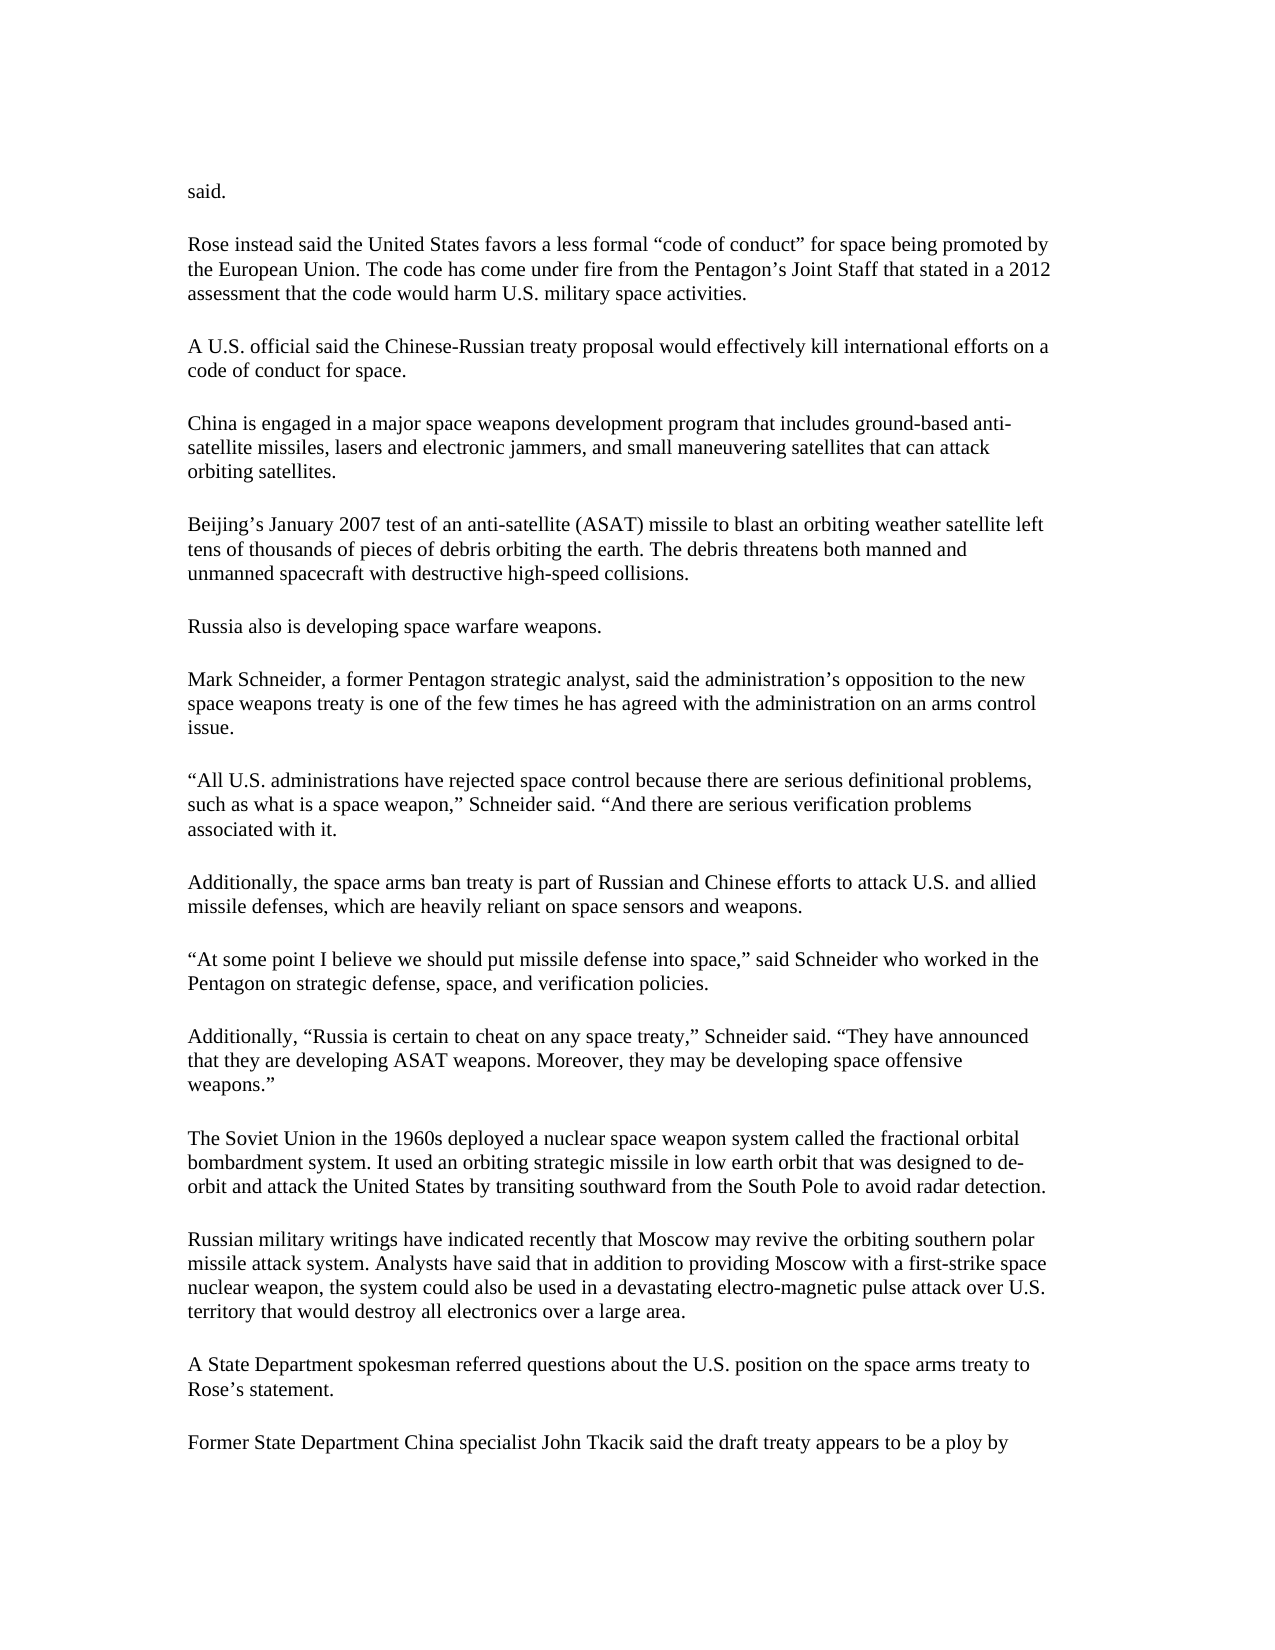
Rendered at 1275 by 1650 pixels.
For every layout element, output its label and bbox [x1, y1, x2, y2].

table_cell [188, 150, 1051, 1454]
